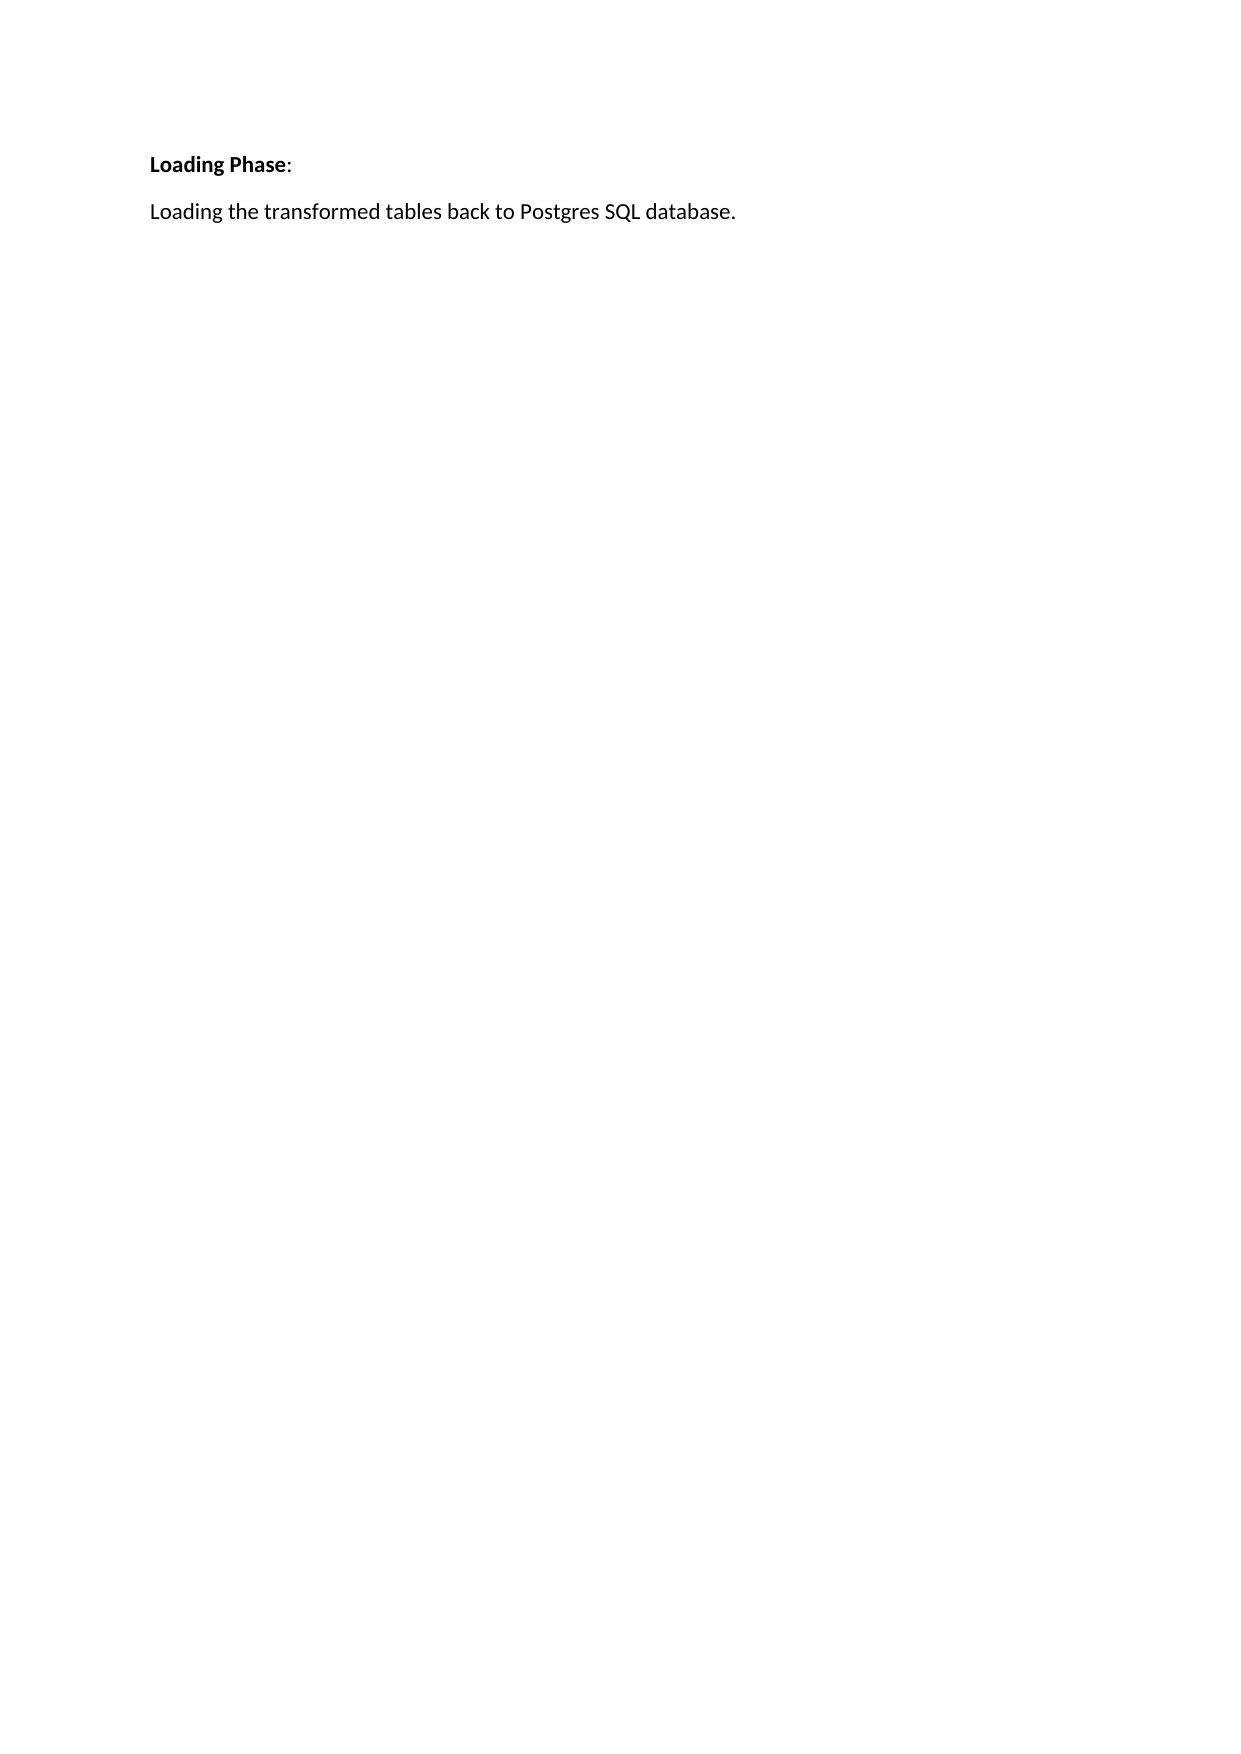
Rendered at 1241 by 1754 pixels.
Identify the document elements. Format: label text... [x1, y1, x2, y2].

text Loading the transformed tables back to Postgres SQL database. [150, 197, 1090, 225]
text Loading Phase: [150, 150, 1090, 178]
